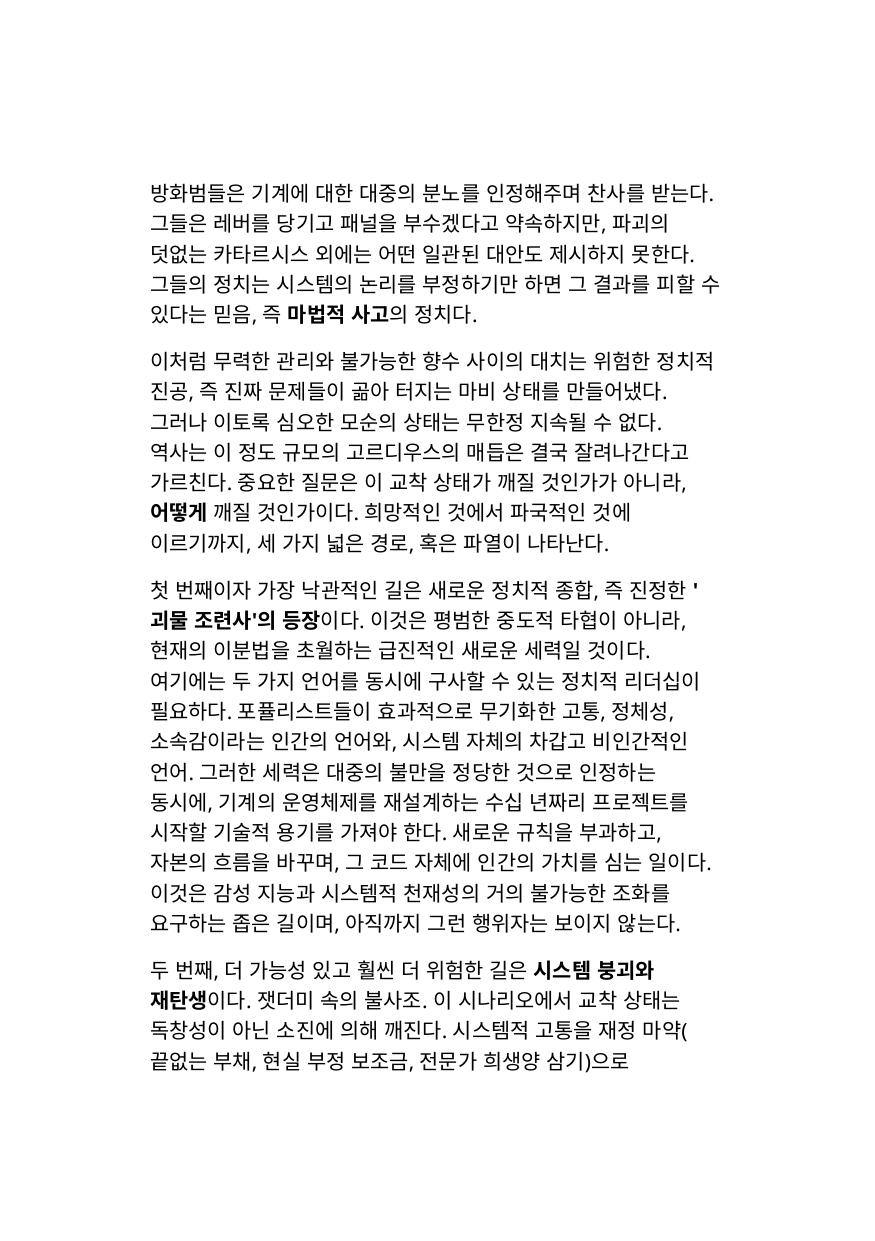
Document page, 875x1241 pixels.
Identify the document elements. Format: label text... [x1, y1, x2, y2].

text 첫 번째이자 가장 낙관적인 길은 새로운 정치적 종합, 즉 진정한 '괴물 조련사'의 등장이다. 이것은 평범한 중도적 타협이 아니라, 현재의 이분법을 초월하는 급진적인 새로운 세력일 것이다. 여기에는 두 가지 언어를 동시에 구사할 수 있는 정치적 리더십이 필요하다. 포퓰리스트들이 효과적으로 무기화한 고통, 정체성, 소속감이라는 인간의 언어와, 시스템 자체의 차갑고 비인간적인 언어. 그러한 세력은 대중의 불만을 정당한 것으로 인정하는 동시에, 기계의 운영체제를 재설계하는 수십 년짜리 프로젝트를 시작할 기술적 용기를 가져야 한다. 새로운 규칙을 부과하고, 자본의 흐름을 바꾸며, 그 코드 자체에 인간의 가치를 심는 일이다. 이것은 감성 지능과 시스템적 천재성의 거의 불가능한 조화를 요구하는 좁은 길이며, 아직까지 그런 행위자는 보이지 않는다. [150, 574, 724, 937]
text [150, 954, 724, 1075]
text 이처럼 무력한 관리와 불가능한 향수 사이의 대치는 위험한 정치적 진공, 즉 진짜 문제들이 곪아 터지는 마비 상태를 만들어냈다. 그러나 이토록 심오한 모순의 상태는 무한정 지속될 수 없다. 역사는 이 정도 규모의 고르디우스의 매듭은 결국 잘려나간다고 가르친다. 중요한 질문은 이 교착 상태가 깨질 것인가가 아니라, 어떻게 깨질 것인가이다. 희망적인 것에서 파국적인 것에 이르기까지, 세 가지 넓은 경로, 혹은 파열이 나타난다. [150, 345, 724, 557]
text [150, 177, 724, 329]
